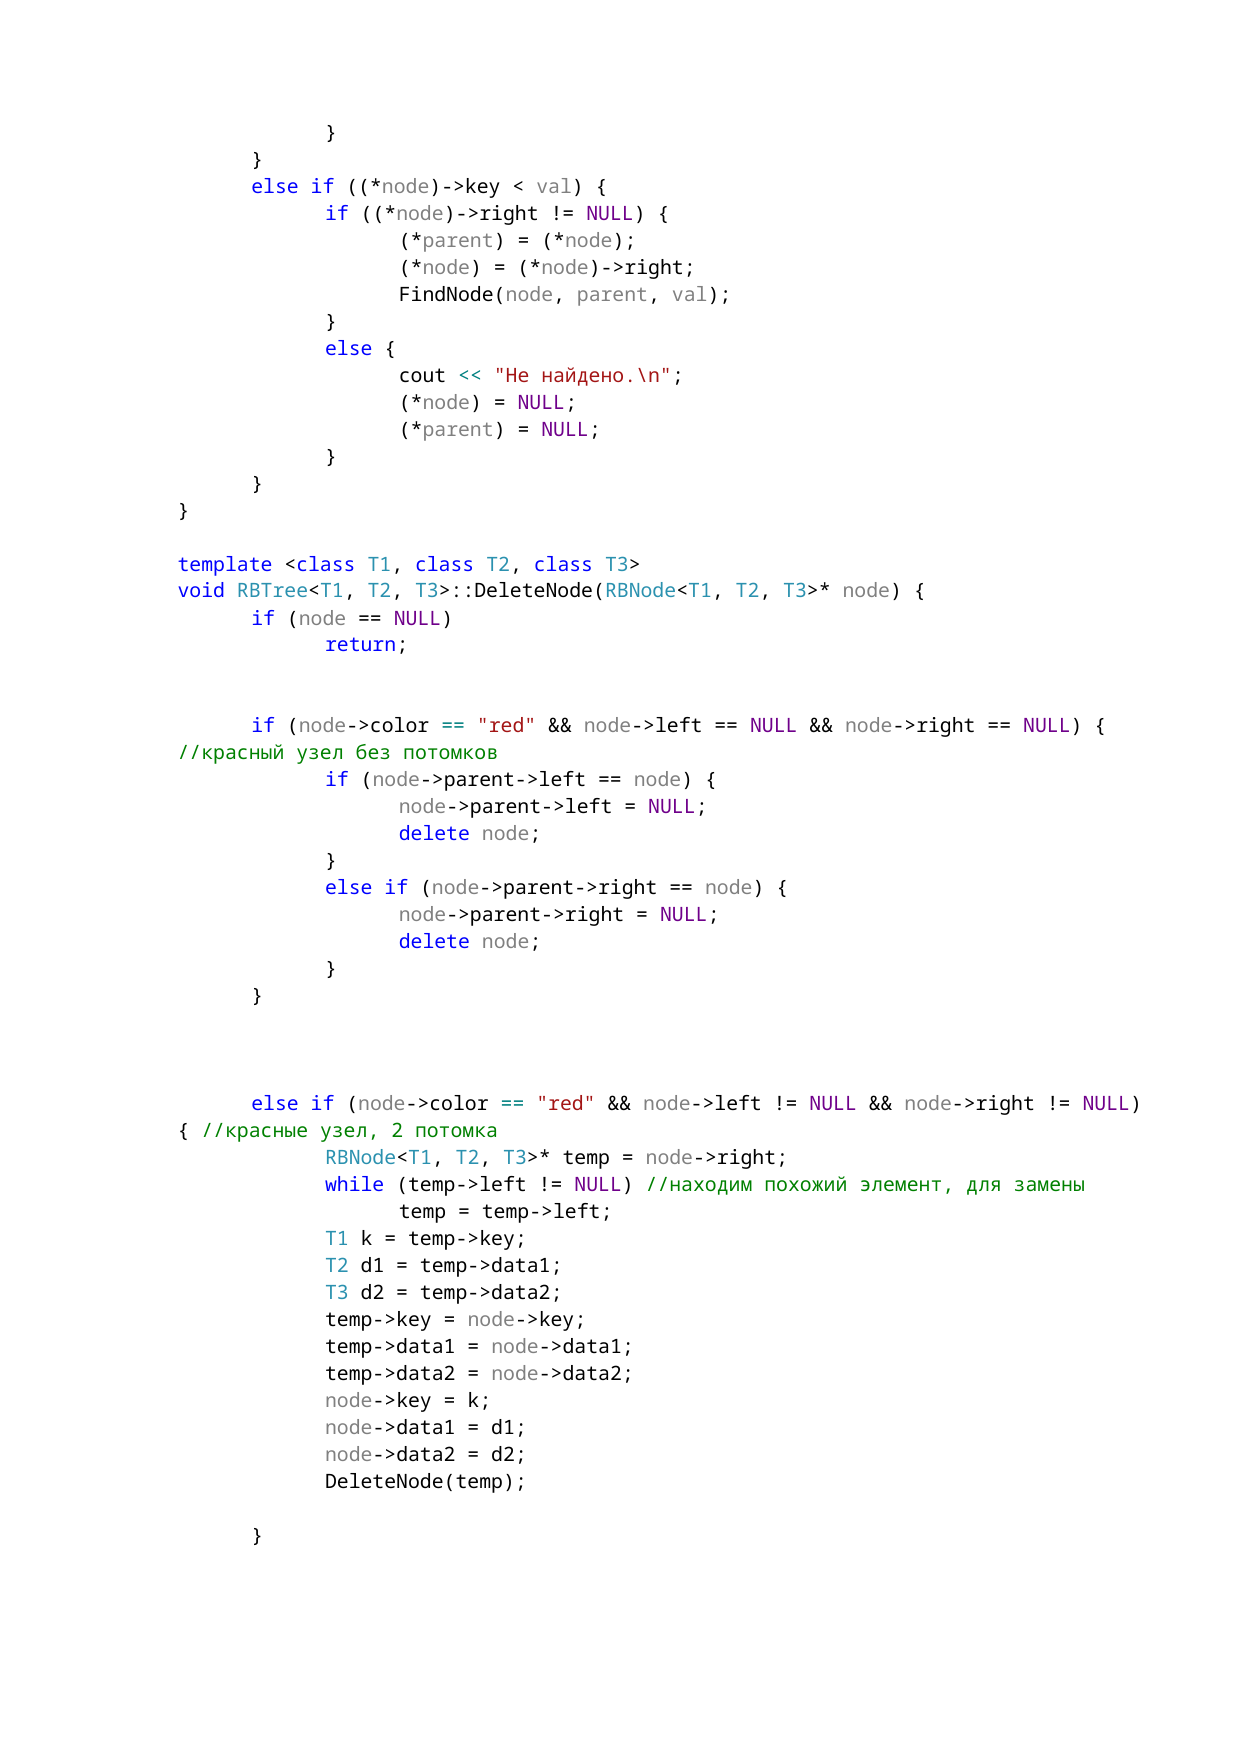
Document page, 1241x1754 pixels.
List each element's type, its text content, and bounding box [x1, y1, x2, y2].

text DeleteNode(temp); [177, 1467, 1152, 1494]
text (*node) = (*node)->right; [177, 253, 1152, 280]
text } [177, 145, 1152, 172]
text else if ((*node)->key < val) { [177, 172, 1152, 199]
text T3 d2 = temp->data2; [177, 1278, 1152, 1305]
text void RBTree<T1, T2, T3>::DeleteNode(RBNode<T1, T2, T3>* node) { [177, 577, 1152, 604]
text temp->data2 = node->data2; [177, 1359, 1152, 1386]
text (*parent) = (*node); [177, 226, 1152, 253]
text temp->key = node->key; [177, 1305, 1152, 1332]
text T1 k = temp->key; [177, 1224, 1152, 1251]
text RBNode<T1, T2, T3>* temp = node->right; [177, 1143, 1152, 1170]
text } [177, 118, 1152, 145]
text } [177, 847, 1152, 873]
text temp->data1 = node->data1; [177, 1332, 1152, 1359]
text (*node) = NULL; [177, 388, 1152, 415]
text cout << "Не найдено.\n"; [177, 361, 1152, 388]
text } [177, 469, 1152, 496]
text } [177, 1521, 1152, 1548]
text T2 d1 = temp->data1; [177, 1251, 1152, 1278]
text } [177, 442, 1152, 469]
text (*parent) = NULL; [177, 415, 1152, 442]
text node->parent->left = NULL; [177, 793, 1152, 819]
text template <class T1, class T2, class T3> [177, 550, 1152, 577]
text while (temp->left != NULL) //находим похожий элемент, для замены [177, 1170, 1152, 1197]
text FindNode(node, parent, val); [177, 280, 1152, 307]
text node->key = k; [177, 1386, 1152, 1413]
text } [177, 496, 1152, 523]
text else if (node->color == "red" && node->left != NULL && node->right != NULL) { //красные узел, 2 потомка [177, 1089, 1152, 1143]
text if (node == NULL) [177, 604, 1152, 631]
text } [177, 981, 1152, 1008]
text else { [177, 334, 1152, 361]
text delete node; [177, 927, 1152, 954]
text if (node->parent->left == node) { [177, 766, 1152, 793]
text return; [177, 631, 1152, 658]
text node->data1 = d1; [177, 1413, 1152, 1440]
text } [177, 307, 1152, 334]
text node->parent->right = NULL; [177, 901, 1152, 927]
text else if (node->parent->right == node) { [177, 873, 1152, 901]
text temp = temp->left; [177, 1197, 1152, 1224]
text delete node; [177, 819, 1152, 847]
text node->data2 = d2; [177, 1440, 1152, 1467]
text } [177, 954, 1152, 981]
text if (node->color == "red" && node->left == NULL && node->right == NULL) { //красный узел без потомков [177, 712, 1152, 766]
text if ((*node)->right != NULL) { [177, 199, 1152, 226]
